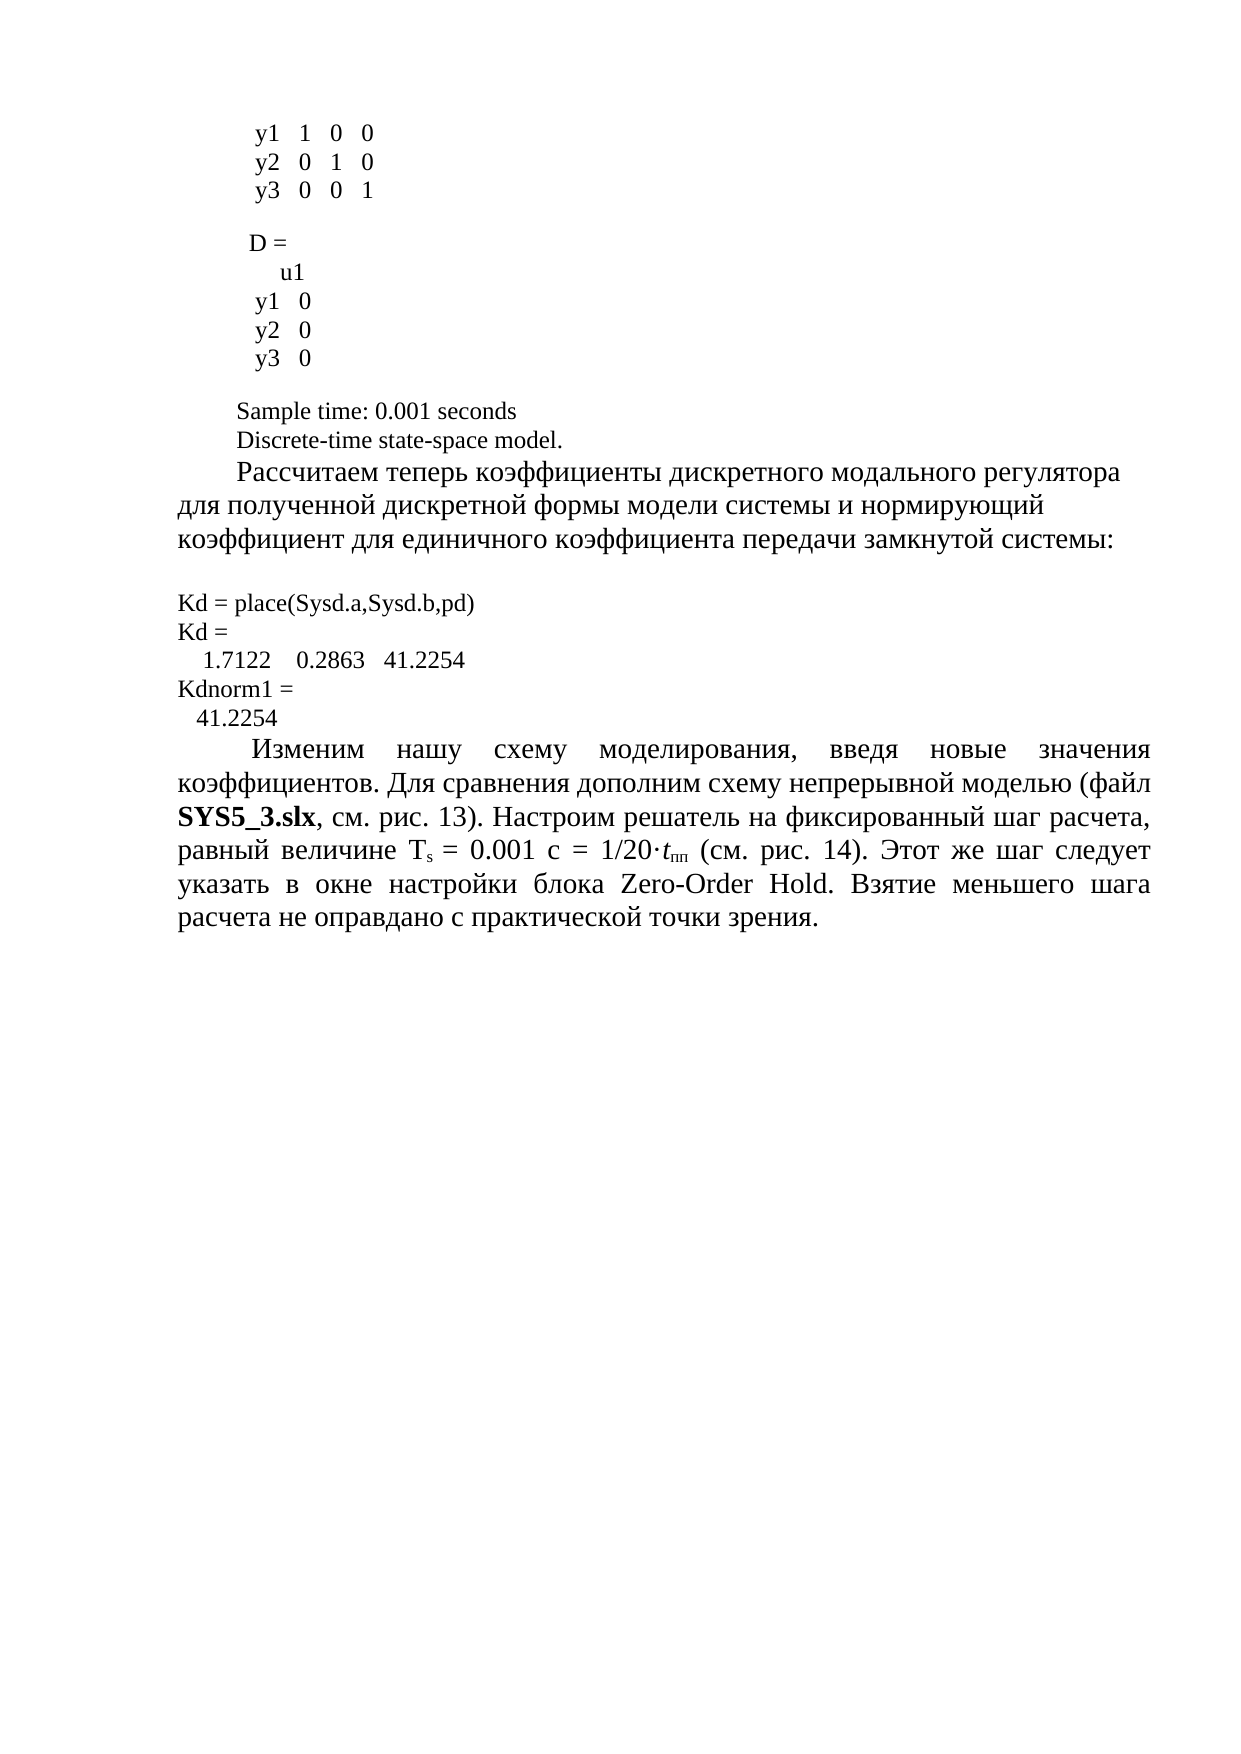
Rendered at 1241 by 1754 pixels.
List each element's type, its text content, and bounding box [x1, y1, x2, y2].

text y1 1 0 0 [177, 118, 1152, 147]
text y2 0 [177, 315, 1152, 343]
text y2 0 1 0 [177, 147, 1152, 176]
text Sample time: 0.001 seconds [177, 396, 1152, 425]
text Kd = place(Sysd.a,Sysd.b,pd) [177, 588, 1152, 617]
text Рассчитаем теперь коэффициенты дискретного модального регулятора для полученной дискретной формы модели системы и нормирующий коэффициент для единичного коэффициента передачи замкнутой системы: [177, 454, 1152, 554]
text y3 0 [177, 343, 1152, 372]
text y1 0 [177, 286, 1152, 315]
text Kdnorm1 = [177, 674, 1152, 703]
text 1.7122 0.2863 41.2254 [177, 645, 1152, 674]
text y3 0 0 1 [177, 176, 1152, 204]
text D = [177, 228, 1152, 257]
text Изменим нашу схему моделирования, введя новые значения коэффициентов. Для сравнения дополним схему непрерывной моделью (файл SYS5_3.slx, см. рис. 13). Настроим решатель на фиксированный шаг расчета, равный величине Ts = 0.001 с = 1/20·tпп (см. рис. 14). Этот же шаг следует указать в окне настройки блока Zero-Order Hold. Взятие меньшего шага расчета не оправдано с практической точки зрения. [177, 732, 1152, 933]
text Kd = [177, 617, 1152, 645]
text u1 [177, 257, 1152, 286]
text Discrete-time state-space model. [177, 425, 1152, 454]
text 41.2254 [177, 703, 1152, 732]
